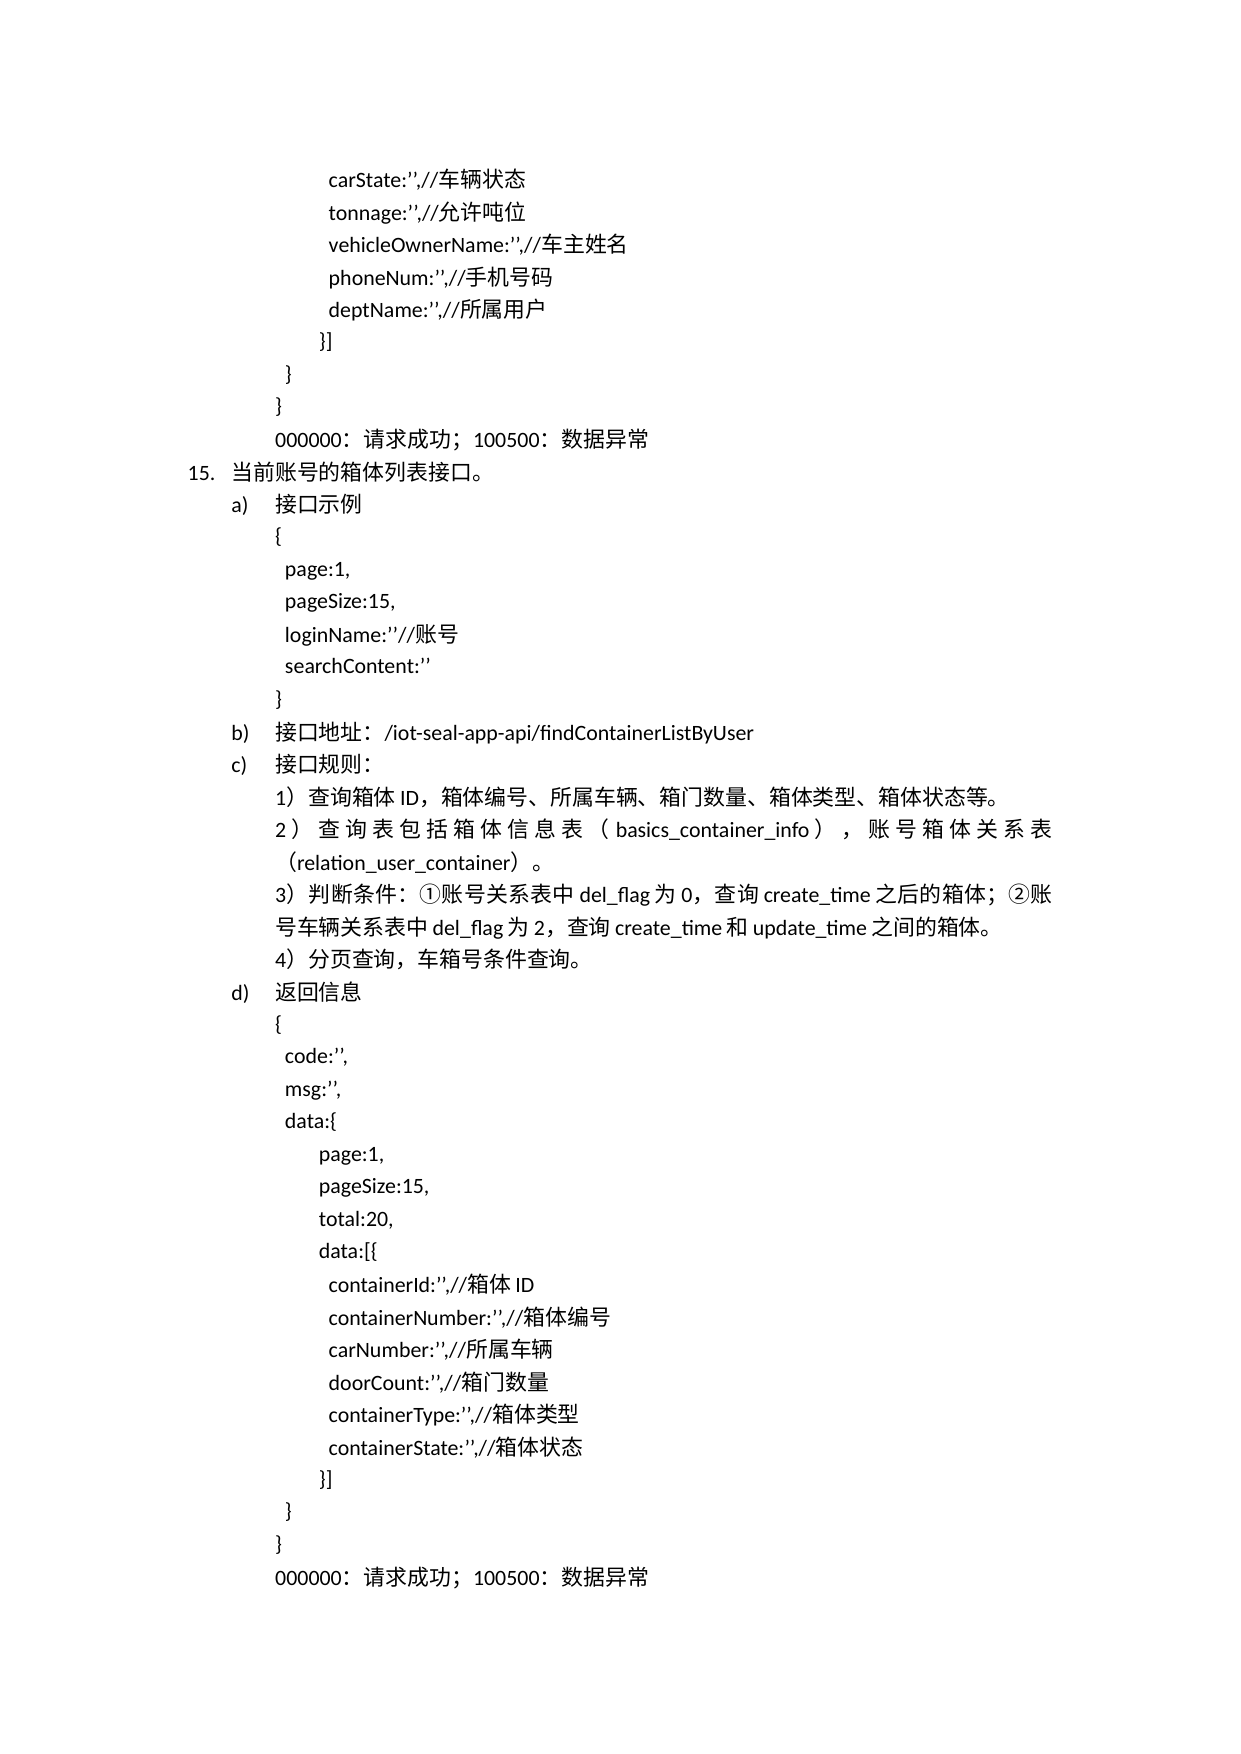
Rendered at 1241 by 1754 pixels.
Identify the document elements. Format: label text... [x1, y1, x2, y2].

list 当前账号的箱体列表接口。 [187, 454, 1053, 487]
list 返回信息 { code:’’, msg:’’, data:{ page:1, pageSize:15, total:20, data:[{ containerId:’’,//箱体ID containerNumber:’’,//箱体编号 carNumber:’’,//所属车辆 doorCount:’’,//箱门数量 containerType:’’,//箱体类型 containerState:’’,//箱体状态 }] } } 000000：请求成功；100500：数据异常 [231, 974, 1053, 1592]
list 接口地址：/iot-seal-app-api/findContainerListByUser [231, 714, 1053, 747]
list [231, 162, 1053, 454]
list 接口规则： 1）查询箱体ID，箱体编号、所属车辆、箱门数量、箱体类型、箱体状态等。 2）查询表包括箱体信息表（basics_container_info），账号箱体关系表（relation_user_container）。 3）判断条件：①账号关系表中del_flag为0，查询create_time之后的箱体；②账号车辆关系表中del_flag为2，查询create_time和update_time之间的箱体。 4）分页查询，车箱号条件查询。 [231, 747, 1053, 974]
list 接口示例 { page:1, pageSize:15, loginName:’’//账号 searchContent:’’ } [231, 487, 1053, 714]
